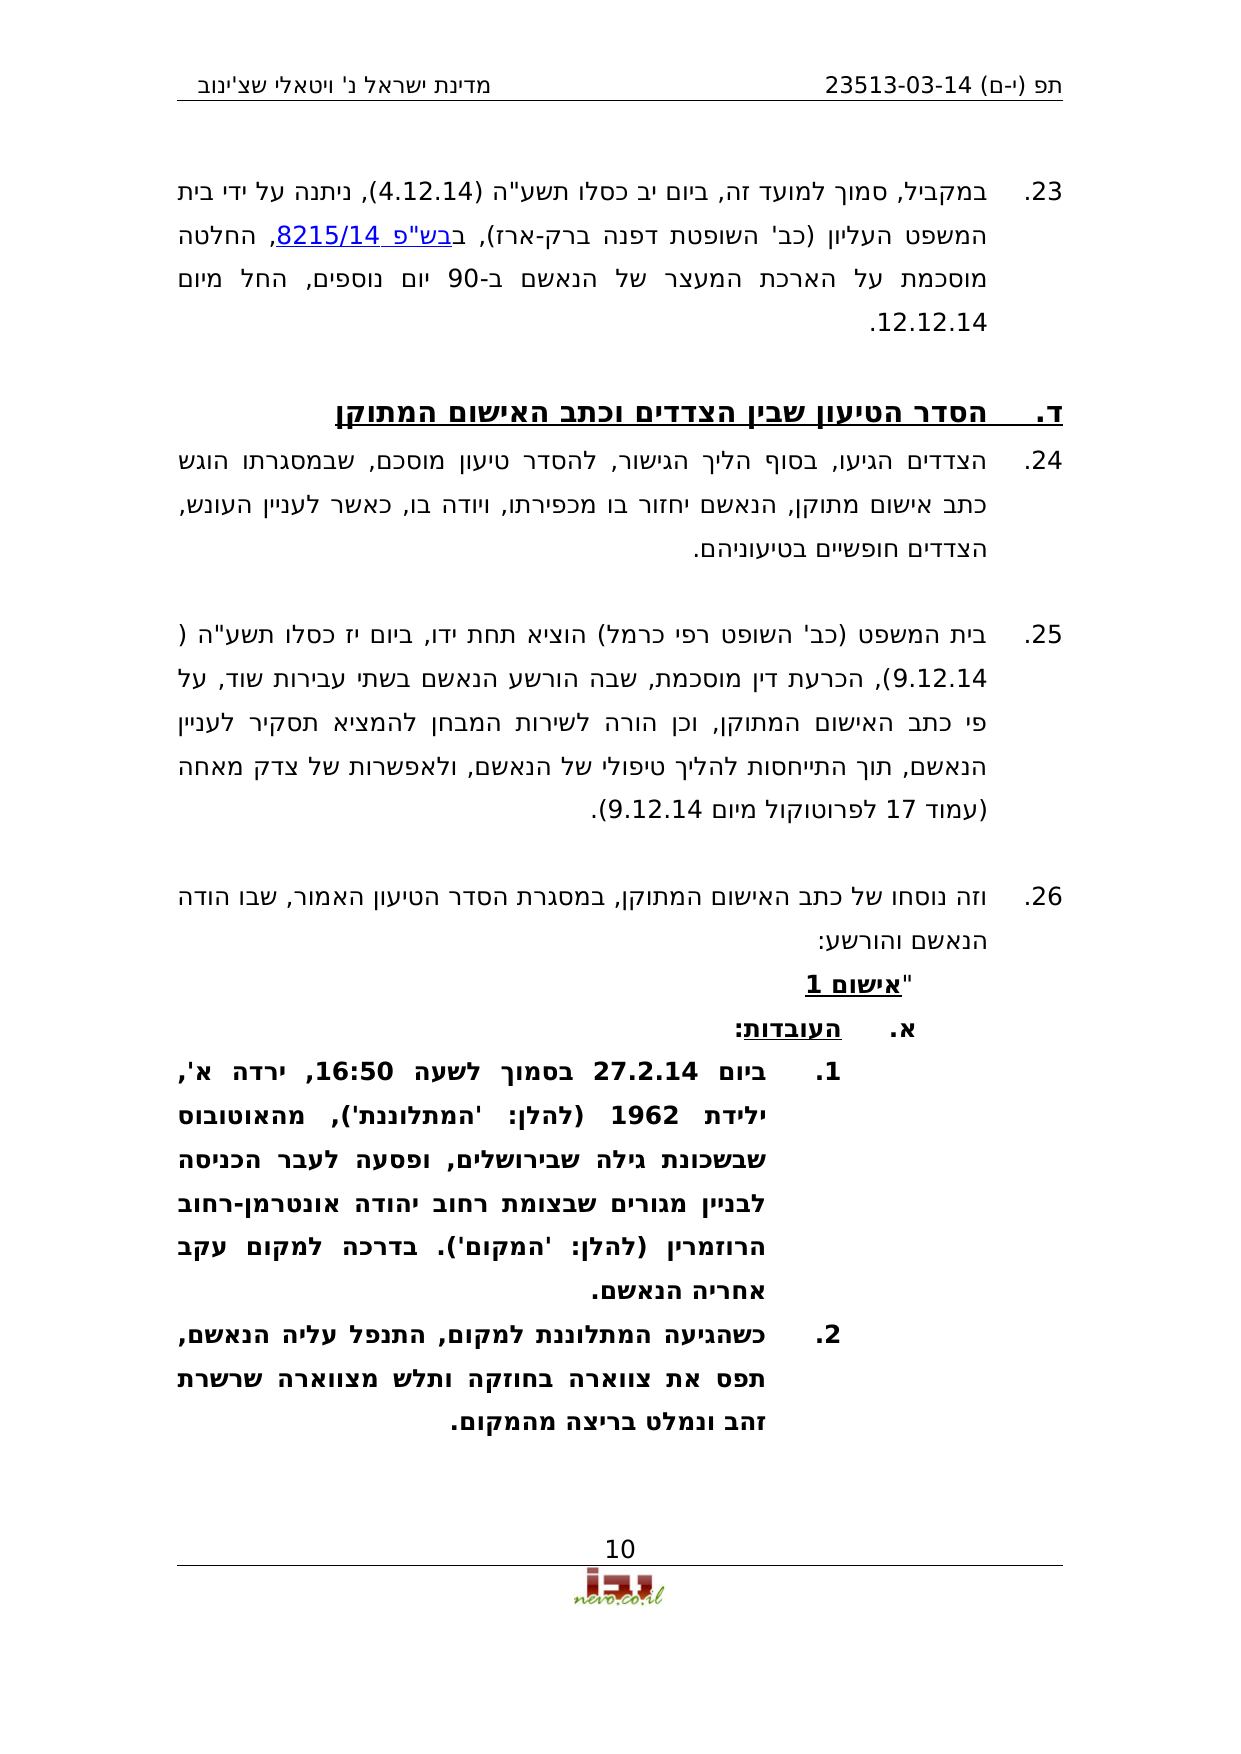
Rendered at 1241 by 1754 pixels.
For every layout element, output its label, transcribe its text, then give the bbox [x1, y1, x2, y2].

picture [574, 1567, 666, 1606]
text 2. כשהגיעה המתלוננת למקום, התנפל עליה הנאשם, תפס את צווארה בחוזקה ותלש מצווארה שרשרת זהב ונמלט בריצה מהמקום. [177, 1320, 842, 1437]
text א. העובדות: [177, 1014, 917, 1043]
text "אישום 1 [177, 970, 1063, 999]
text 26. וזה נוסחו של כתב האישום המתוקן, במסגרת הסדר הטיעון האמור, שבו הודה הנאשם והורשע: [177, 882, 1063, 955]
text 24. הצדדים הגיעו, בסוף הליך הגישור, להסדר טיעון מוסכם, שבמסגרתו הוגש כתב אישום מתוקן, הנאשם יחזור בו מכפירתו, ויודה בו, כאשר לעניין העונש, הצדדים חופשיים בטיעוניהם. [177, 446, 1063, 563]
text 1. ביום 27.2.14 בסמוך לשעה 16:50, ירדה א', ילידת 1962 (להלן: 'המתלוננת'), מהאוטובוס שבשכונת גילה שבירושלים, ופסעה לעבר הכניסה לבניין מגורים שבצומת רחוב יהודה אונטרמן-רחוב הרוזמרין (להלן: 'המקום'). בדרכה למקום עקב אחריה הנאשם. [177, 1057, 842, 1305]
text 23. במקביל, סמוך למועד זה, ביום יב כסלו תשע"ה (4.12.14), ניתנה על ידי בית המשפט העליון (כב' השופטת דפנה ברק-ארז), בבש"פ 8215/14, החלטה מוסכמת על הארכת המעצר של הנאשם ב-90 יום נוספים, החל מיום 12.12.14. [177, 177, 1063, 338]
text ד. הסדר הטיעון שבין הצדדים וכתב האישום המתוקן [177, 395, 1063, 429]
text 25. בית המשפט (כב' השופט רפי כרמל) הוציא תחת ידו, ביום יז כסלו תשע"ה (9.12.14), הכרעת דין מוסכמת, שבה הורשע הנאשם בשתי עבירות שוד, על פי כתב האישום המתוקן, וכן הורה לשירות המבחן להמציא תסקיר לעניין הנאשם, תוך התייחסות להליך טיפולי של הנאשם, ולאפשרות של צדק מאחה (עמוד 17 לפרוטוקול מיום 9.12.14). [177, 621, 1063, 825]
